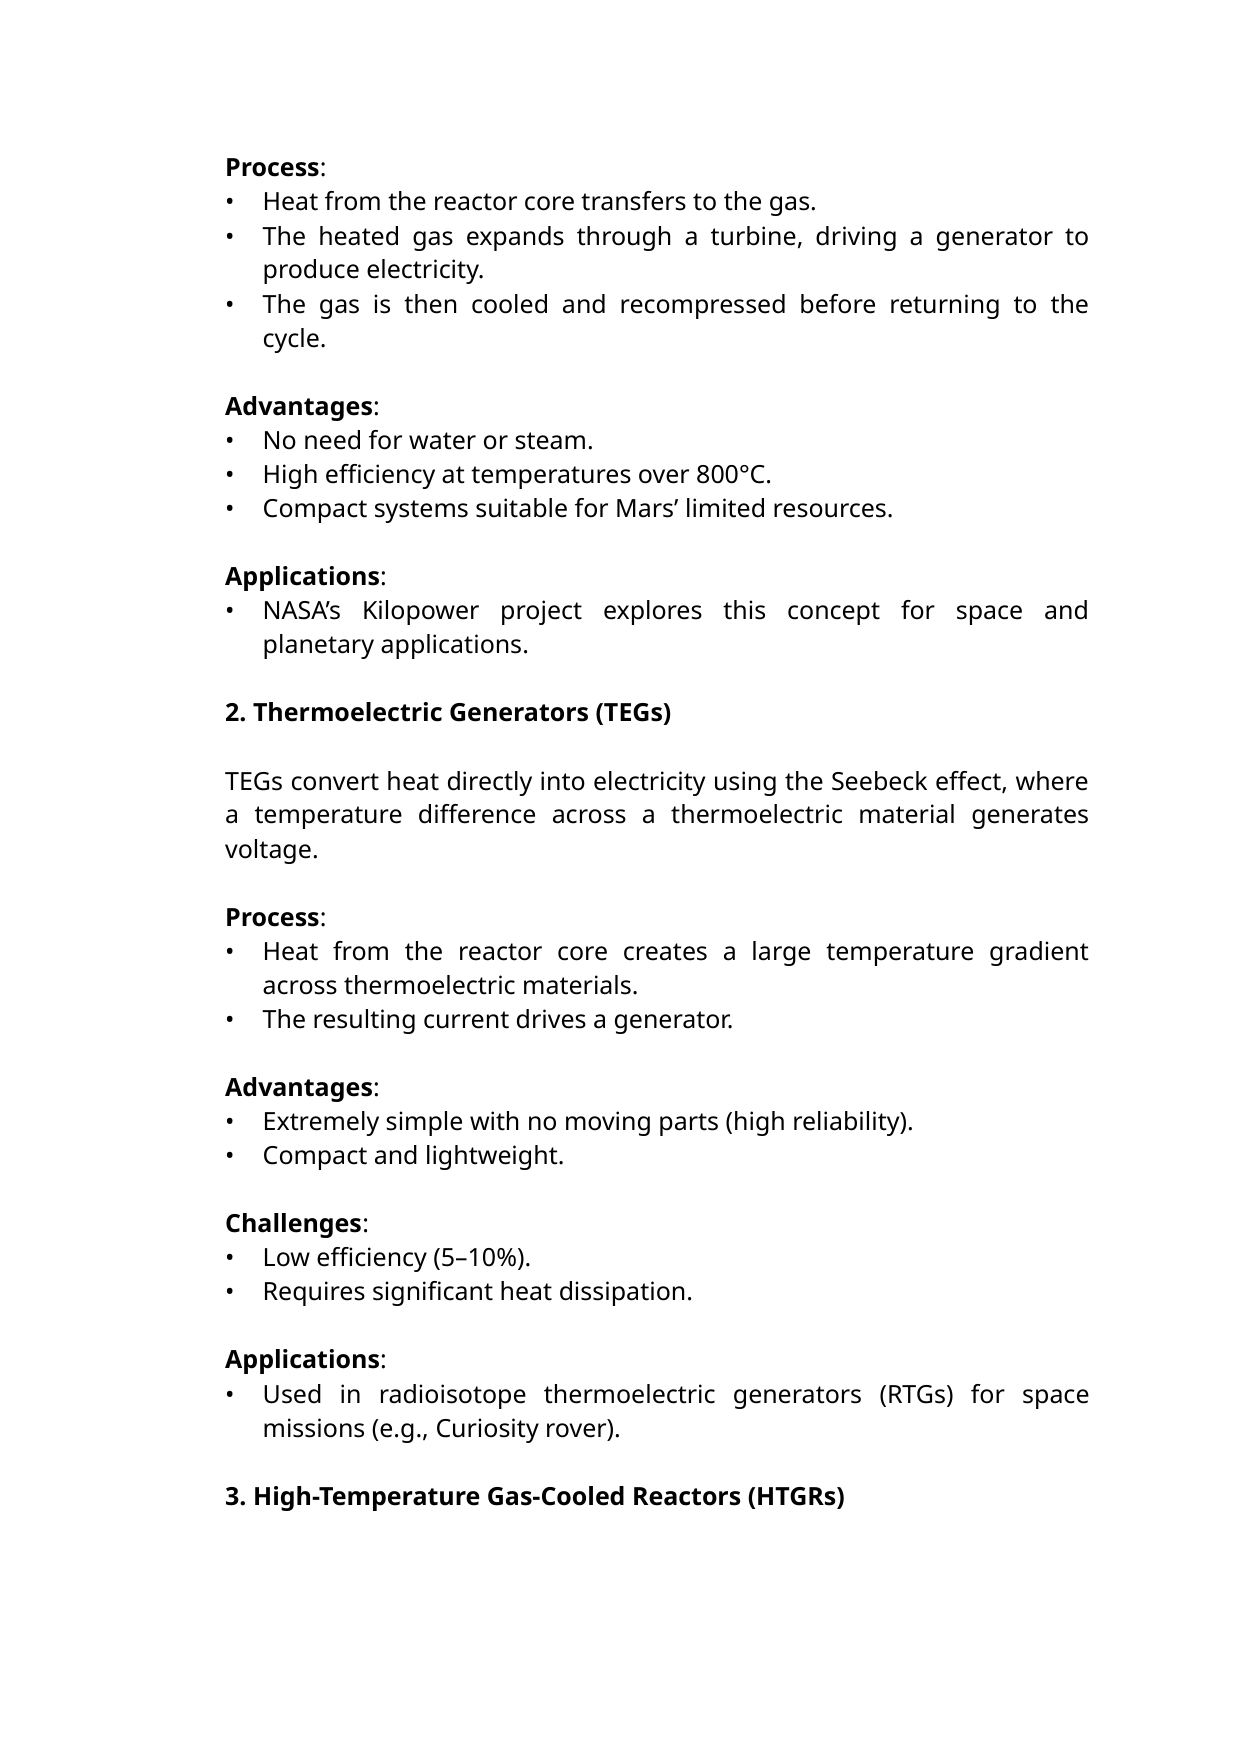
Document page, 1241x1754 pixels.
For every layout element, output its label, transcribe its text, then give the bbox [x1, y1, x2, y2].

text Challenges: [150, 1206, 1090, 1240]
text Advantages: [150, 1070, 1090, 1104]
text Applications: [150, 559, 1090, 593]
list The resulting current drives a generator. [225, 1002, 1090, 1036]
list Heat from the reactor core creates a large temperature gradient across thermoelectric materials. [225, 933, 1090, 1002]
list NASA’s Kilopower project explores this concept for space and planetary applications. [225, 593, 1090, 661]
list Used in radioisotope thermoelectric generators (RTGs) for space missions (e.g., Curiosity rover). [225, 1376, 1090, 1444]
text 2. Thermoelectric Generators (TEGs) [150, 695, 1090, 729]
list Requires significant heat dissipation. [225, 1274, 1090, 1308]
text TEGs convert heat directly into electricity using the Seebeck effect, where a temperature difference across a thermoelectric material generates voltage. [225, 763, 1090, 865]
list Heat from the reactor core transfers to the gas. [225, 184, 1090, 218]
list Compact systems suitable for Mars’ limited resources. [225, 491, 1090, 525]
list Extremely simple with no moving parts (high reliability). [225, 1104, 1090, 1138]
text Applications: [150, 1342, 1090, 1376]
list Low efficiency (5–10%). [225, 1240, 1090, 1274]
text Process: [150, 899, 1090, 933]
list The gas is then cooled and recompressed before returning to the cycle. [225, 286, 1090, 354]
list Compact and lightweight. [225, 1138, 1090, 1172]
list High efficiency at temperatures over 800°C. [225, 457, 1090, 491]
text 3. High-Temperature Gas-Cooled Reactors (HTGRs) [150, 1478, 1090, 1512]
list The heated gas expands through a turbine, driving a generator to produce electricity. [225, 218, 1090, 286]
text Process: [150, 150, 1090, 184]
list No need for water or steam. [225, 422, 1090, 457]
text Advantages: [150, 388, 1090, 422]
